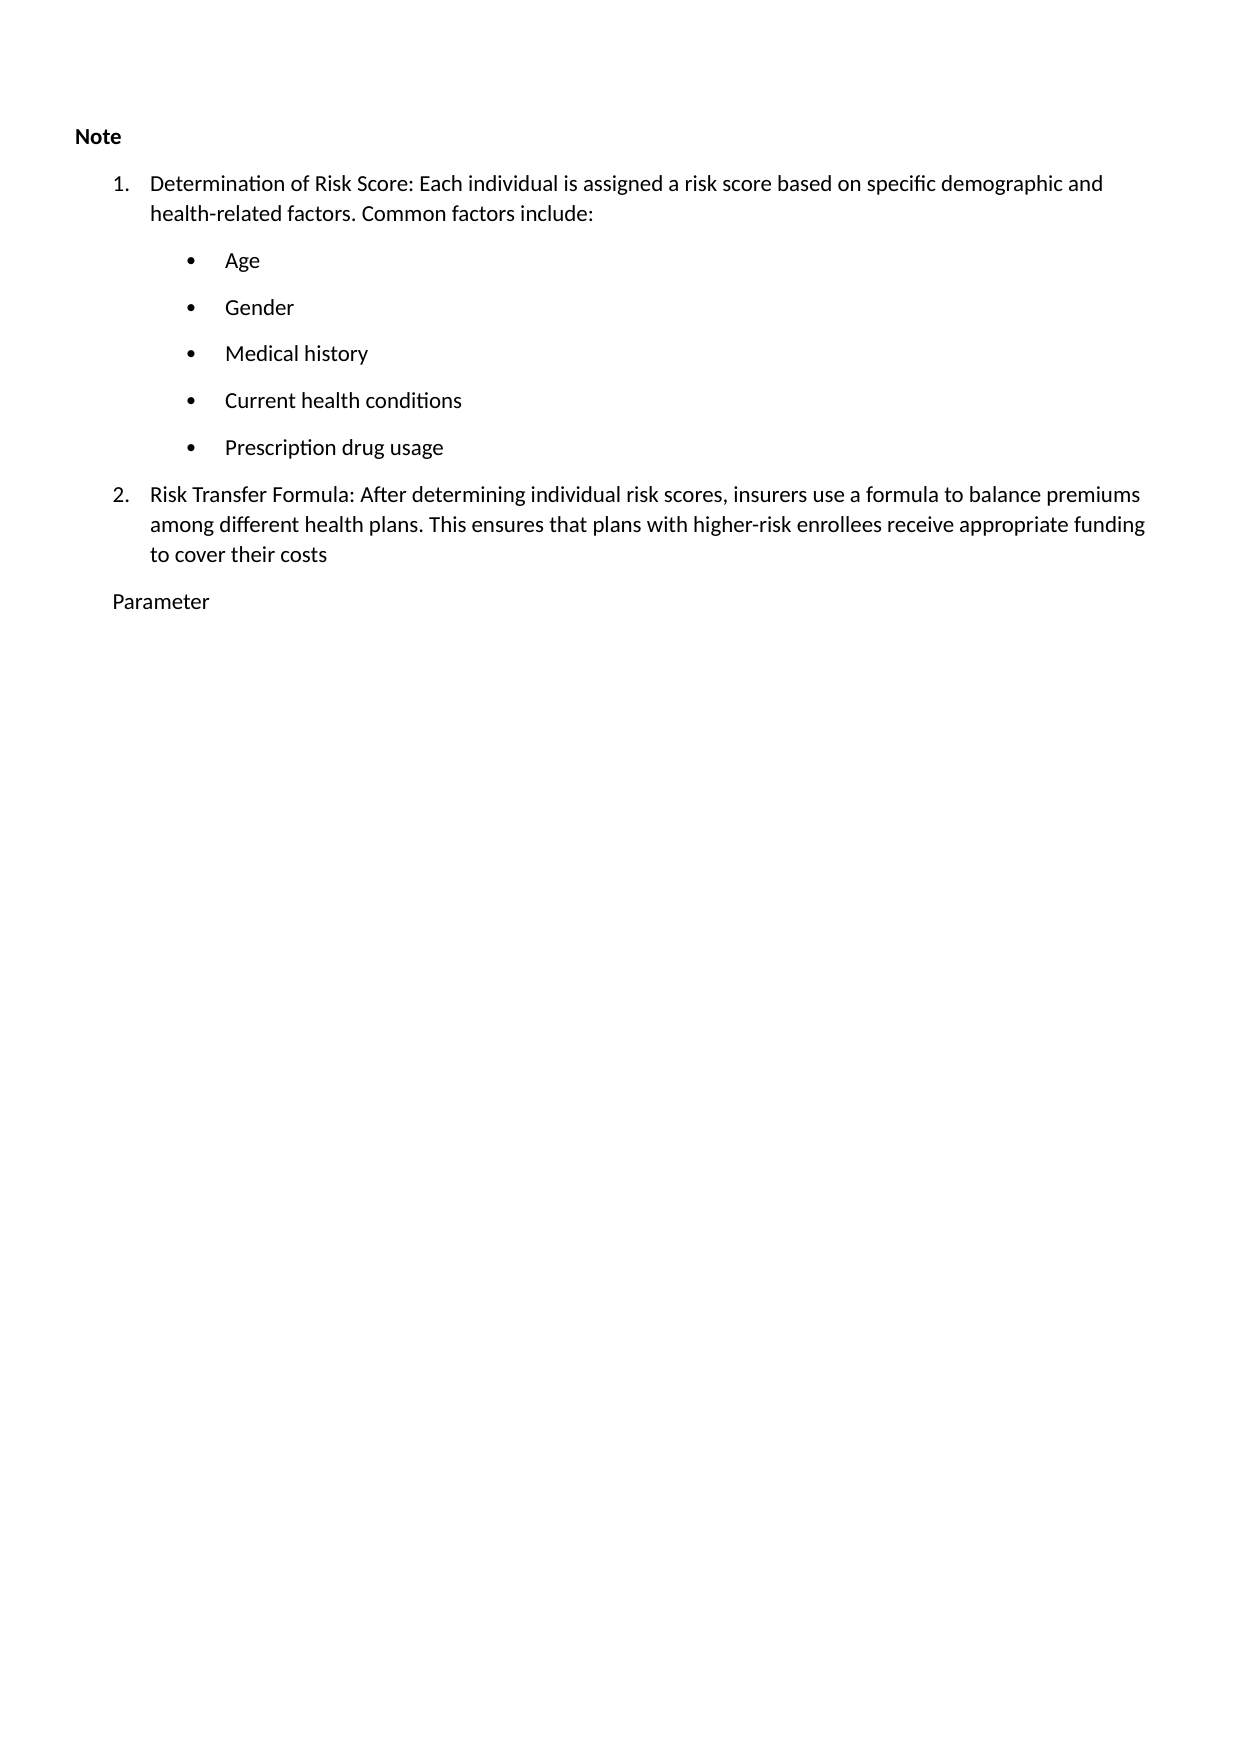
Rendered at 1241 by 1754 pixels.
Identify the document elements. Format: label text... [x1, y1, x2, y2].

text Note [75, 122, 1165, 150]
list Prescription drug usage [187, 433, 1165, 461]
list Medical history [187, 339, 1165, 368]
list Determination of Risk Score: Each individual is assigned a risk score based on specific demographic and health-related factors. Common factors include: [112, 169, 1165, 227]
list Age [187, 246, 1165, 274]
list Risk Transfer Formula: After determining individual risk scores, insurers use a formula to balance premiums among different health plans. This ensures that plans with higher-risk enrollees receive appropriate funding to cover their costs [112, 480, 1165, 569]
list Current health conditions [187, 386, 1165, 414]
list Gender [187, 293, 1165, 321]
text Parameter [112, 587, 1165, 616]
